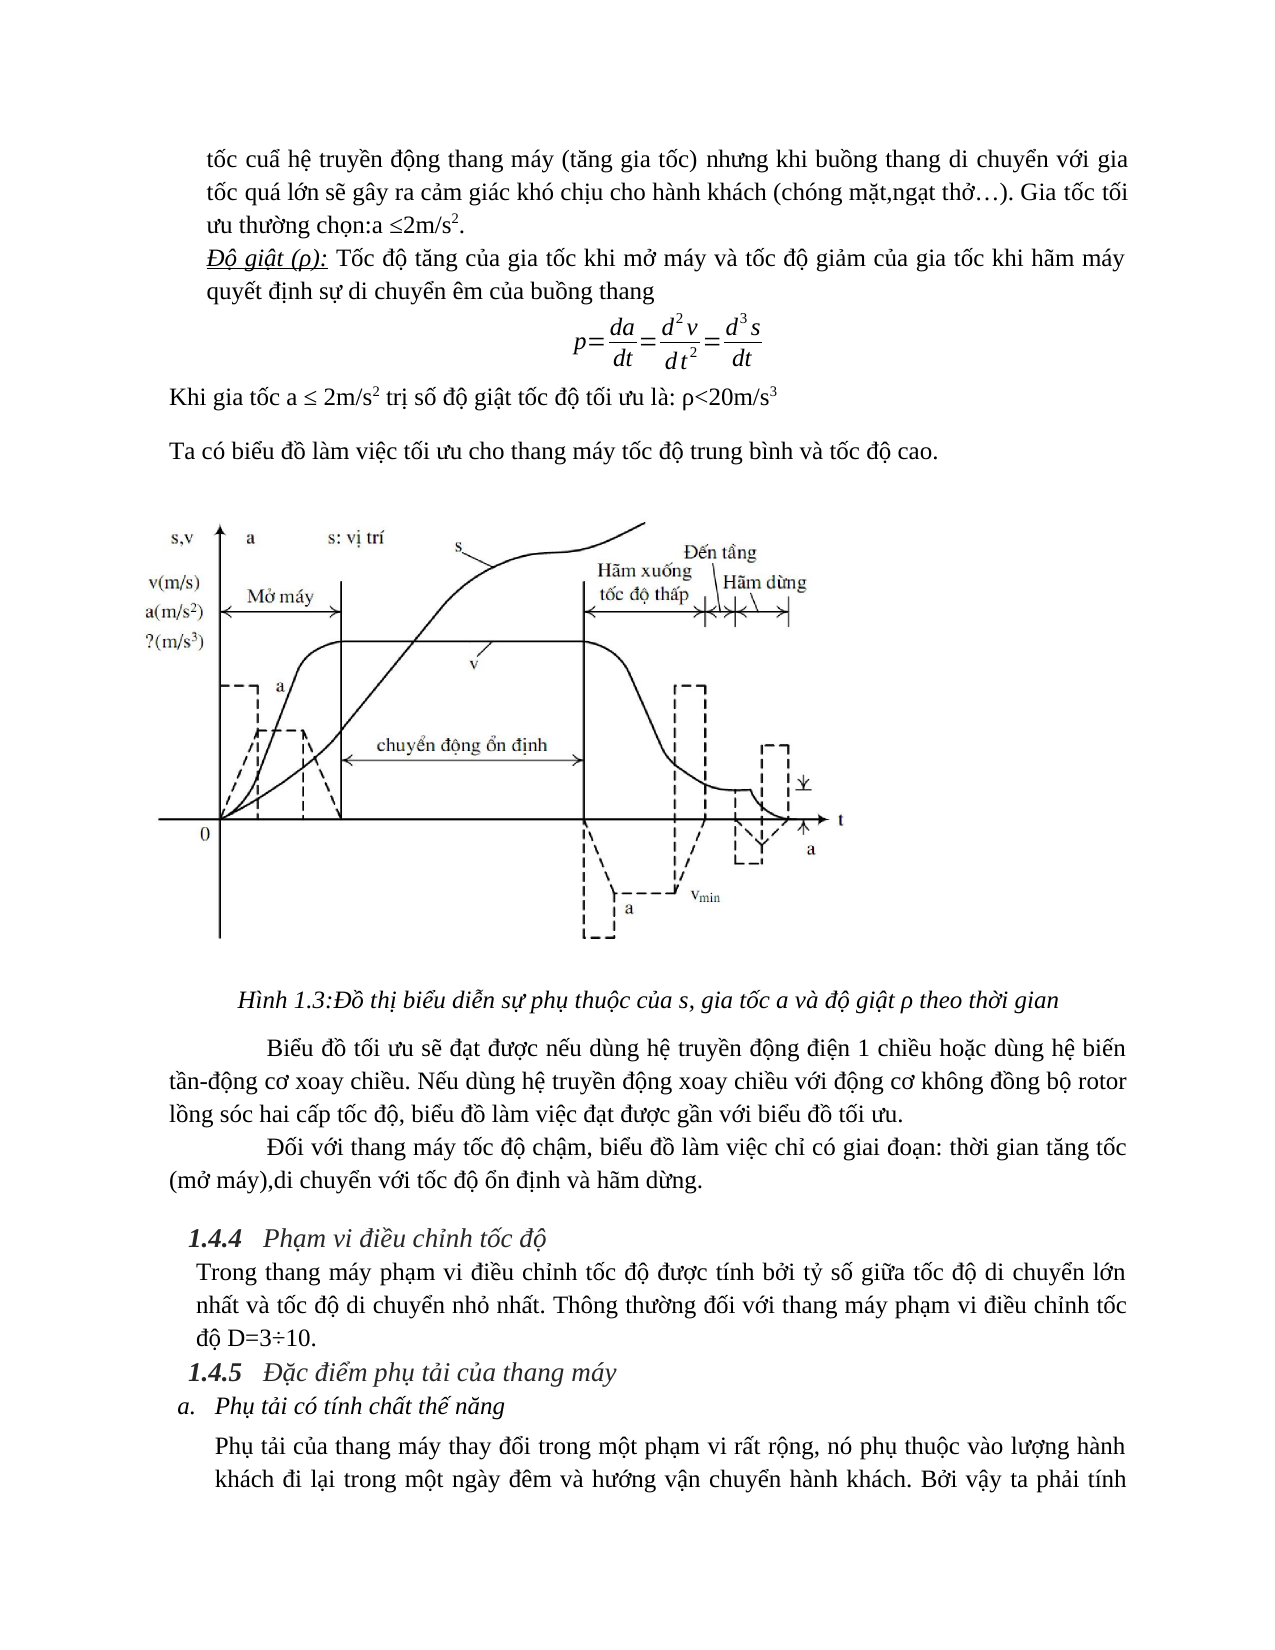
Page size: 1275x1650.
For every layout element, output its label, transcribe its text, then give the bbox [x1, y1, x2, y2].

picture [139, 518, 845, 939]
text Ta có biểu đồ làm việc tối ưu cho thang máy tốc độ trung bình và tốc độ cao. [169, 436, 1242, 465]
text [206, 144, 1128, 238]
text Biểu đồ tối ưu sẽ đạt được nếu dùng hệ truyền động điện 1 chiều hoặc dùng hệ biến tần-động cơ xoay chiều. Nếu dùng hệ truyền động xoay chiều với động cơ không đồng bộ rotor lồng sóc hai cấp tốc độ, biểu đồ làm việc đạt được gần với biểu đồ tối ưu. [169, 1033, 1128, 1128]
subtitle Đặc điểm phụ tải của thang máy [188, 1356, 1242, 1387]
subtitle Phạm vi điều chỉnh tốc độ [188, 1223, 1242, 1254]
text Đối với thang máy tốc độ chậm, biểu đồ làm việc chỉ có giai đoạn: thời gian tăng tốc (mở máy),di chuyển với tốc độ ổn định và hãm dừng. [169, 1132, 1128, 1194]
text Khi gia tốc a ≤ 2m/s2 trị số độ giật tốc độ tối ưu là: ρ<20m/s3 [169, 382, 1242, 411]
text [214, 1431, 1128, 1493]
text Độ giật (ρ): Tốc độ tăng của gia tốc khi mở máy và tốc độ giảm của gia tốc khi hãm máy quyết định sự di chuyển êm của buồng thang [206, 243, 1128, 304]
text Trong thang máy phạm vi điều chỉnh tốc độ được tính bởi tỷ số giữa tốc độ di chuyển lớn nhất và tốc độ di chuyển nhỏ nhất. Thông thường đối với thang máy phạm vi điều chỉnh tốc độ D=3÷10. [196, 1257, 1128, 1352]
text Hình 1.3:Đồ thị biểu diễn sự phụ thuộc của s, gia tốc a và độ giật ρ theo thời gian [237, 985, 1242, 1014]
list Phụ tải có tính chất thế năng [177, 1391, 1242, 1419]
